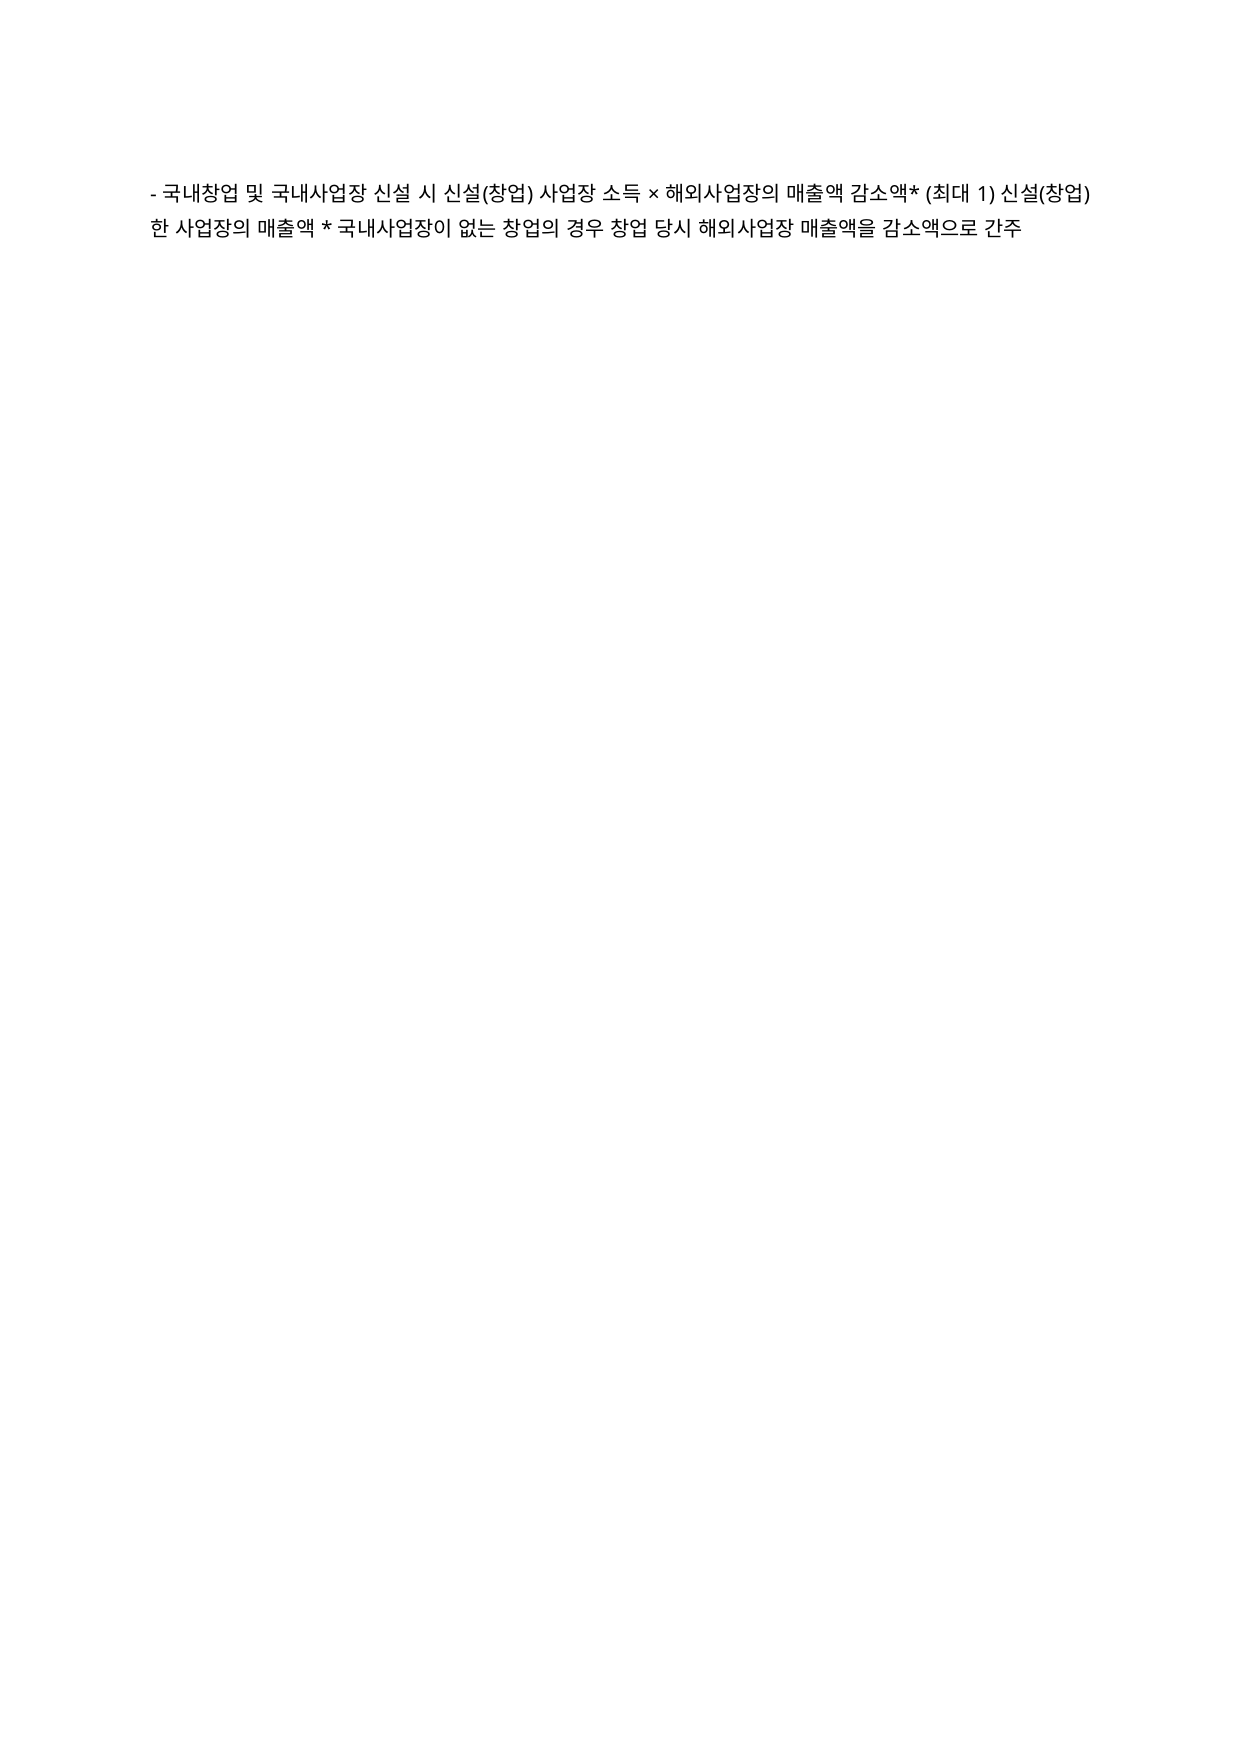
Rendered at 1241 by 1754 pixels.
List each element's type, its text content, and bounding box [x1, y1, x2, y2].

text - 국내창업 및 국내사업장 신설 시 신설(창업) 사업장 소득 × 해외사업장의 매출액 감소액* (최대 1) 신설(창업)한 사업장의 매출액 * 국내사업장이 없는 창업의 경우 창업 당시 해외사업장 매출액을 감소액으로 간주 [150, 177, 1090, 242]
